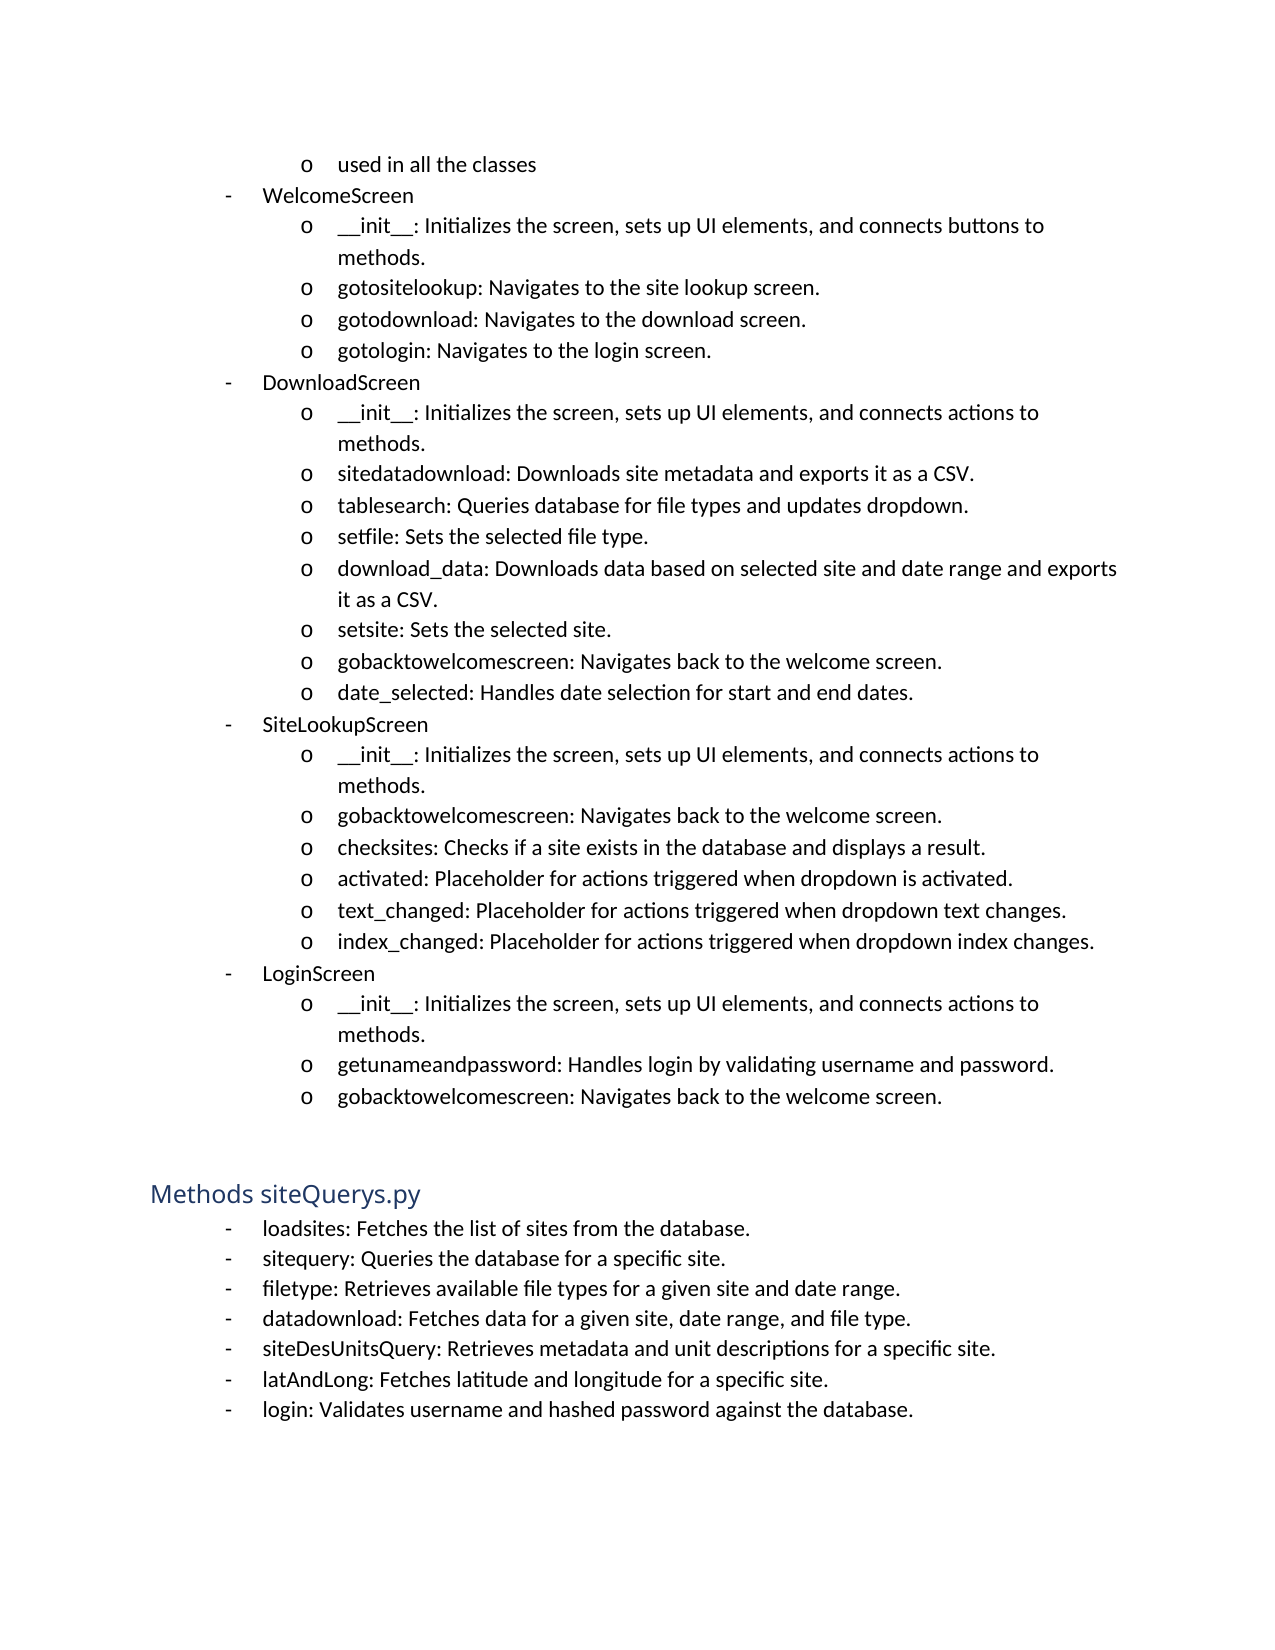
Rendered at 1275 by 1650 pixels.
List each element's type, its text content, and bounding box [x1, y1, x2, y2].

list tablesearch: Queries database for file types and updates dropdown. [300, 491, 1125, 520]
list setsite: Sets the selected site. [300, 615, 1125, 644]
list login: Validates username and hashed password against the database. [225, 1395, 1125, 1423]
list __init__: Initializes the screen, sets up UI elements, and connects actions to methods. [300, 989, 1125, 1048]
list DownloadScreen [225, 368, 1125, 396]
list WelcomeScreen [225, 181, 1125, 209]
list latAndLong: Fetches latitude and longitude for a specific site. [225, 1365, 1125, 1393]
list index_changed: Placeholder for actions triggered when dropdown index changes. [300, 927, 1125, 956]
list gotodownload: Navigates to the download screen. [300, 305, 1125, 334]
list filetype: Retrieves available file types for a given site and date range. [225, 1274, 1125, 1302]
list gobacktowelcomescreen: Navigates back to the welcome screen. [300, 647, 1125, 676]
list SiteLookupScreen [225, 710, 1125, 738]
list checksites: Checks if a site exists in the database and displays a result. [300, 833, 1125, 862]
list gotologin: Navigates to the login screen. [300, 336, 1125, 365]
list setfile: Sets the selected file type. [300, 522, 1125, 551]
list __init__: Initializes the screen, sets up UI elements, and connects actions to methods. [300, 398, 1125, 457]
list sitequery: Queries the database for a specific site. [225, 1244, 1125, 1272]
list loadsites: Fetches the list of sites from the database. [225, 1214, 1125, 1242]
list download_data: Downloads data based on selected site and date range and exports it as a CSV. [300, 554, 1125, 613]
list getunameandpassword: Handles login by validating username and password. [300, 1051, 1125, 1080]
list sitedatadownload: Downloads site metadata and exports it as a CSV. [300, 459, 1125, 488]
list siteDesUnitsQuery: Retrieves metadata and unit descriptions for a specific site. [225, 1334, 1125, 1363]
list date_selected: Handles date selection for start and end dates. [300, 678, 1125, 707]
list gobacktowelcomescreen: Navigates back to the welcome screen. [300, 1082, 1125, 1111]
list gotositelookup: Navigates to the site lookup screen. [300, 273, 1125, 302]
subtitle Methods siteQuerys.py [150, 1177, 1125, 1211]
list activated: Placeholder for actions triggered when dropdown is activated. [300, 864, 1125, 893]
list __init__: Initializes the screen, sets up UI elements, and connects buttons to methods. [300, 212, 1125, 271]
list LoginScreen [225, 959, 1125, 987]
list gobacktowelcomescreen: Navigates back to the welcome screen. [300, 801, 1125, 831]
list used in all the classes [300, 150, 1125, 179]
list __init__: Initializes the screen, sets up UI elements, and connects actions to methods. [300, 740, 1125, 799]
list datadownload: Fetches data for a given site, date range, and file type. [225, 1304, 1125, 1332]
list text_changed: Placeholder for actions triggered when dropdown text changes. [300, 896, 1125, 925]
